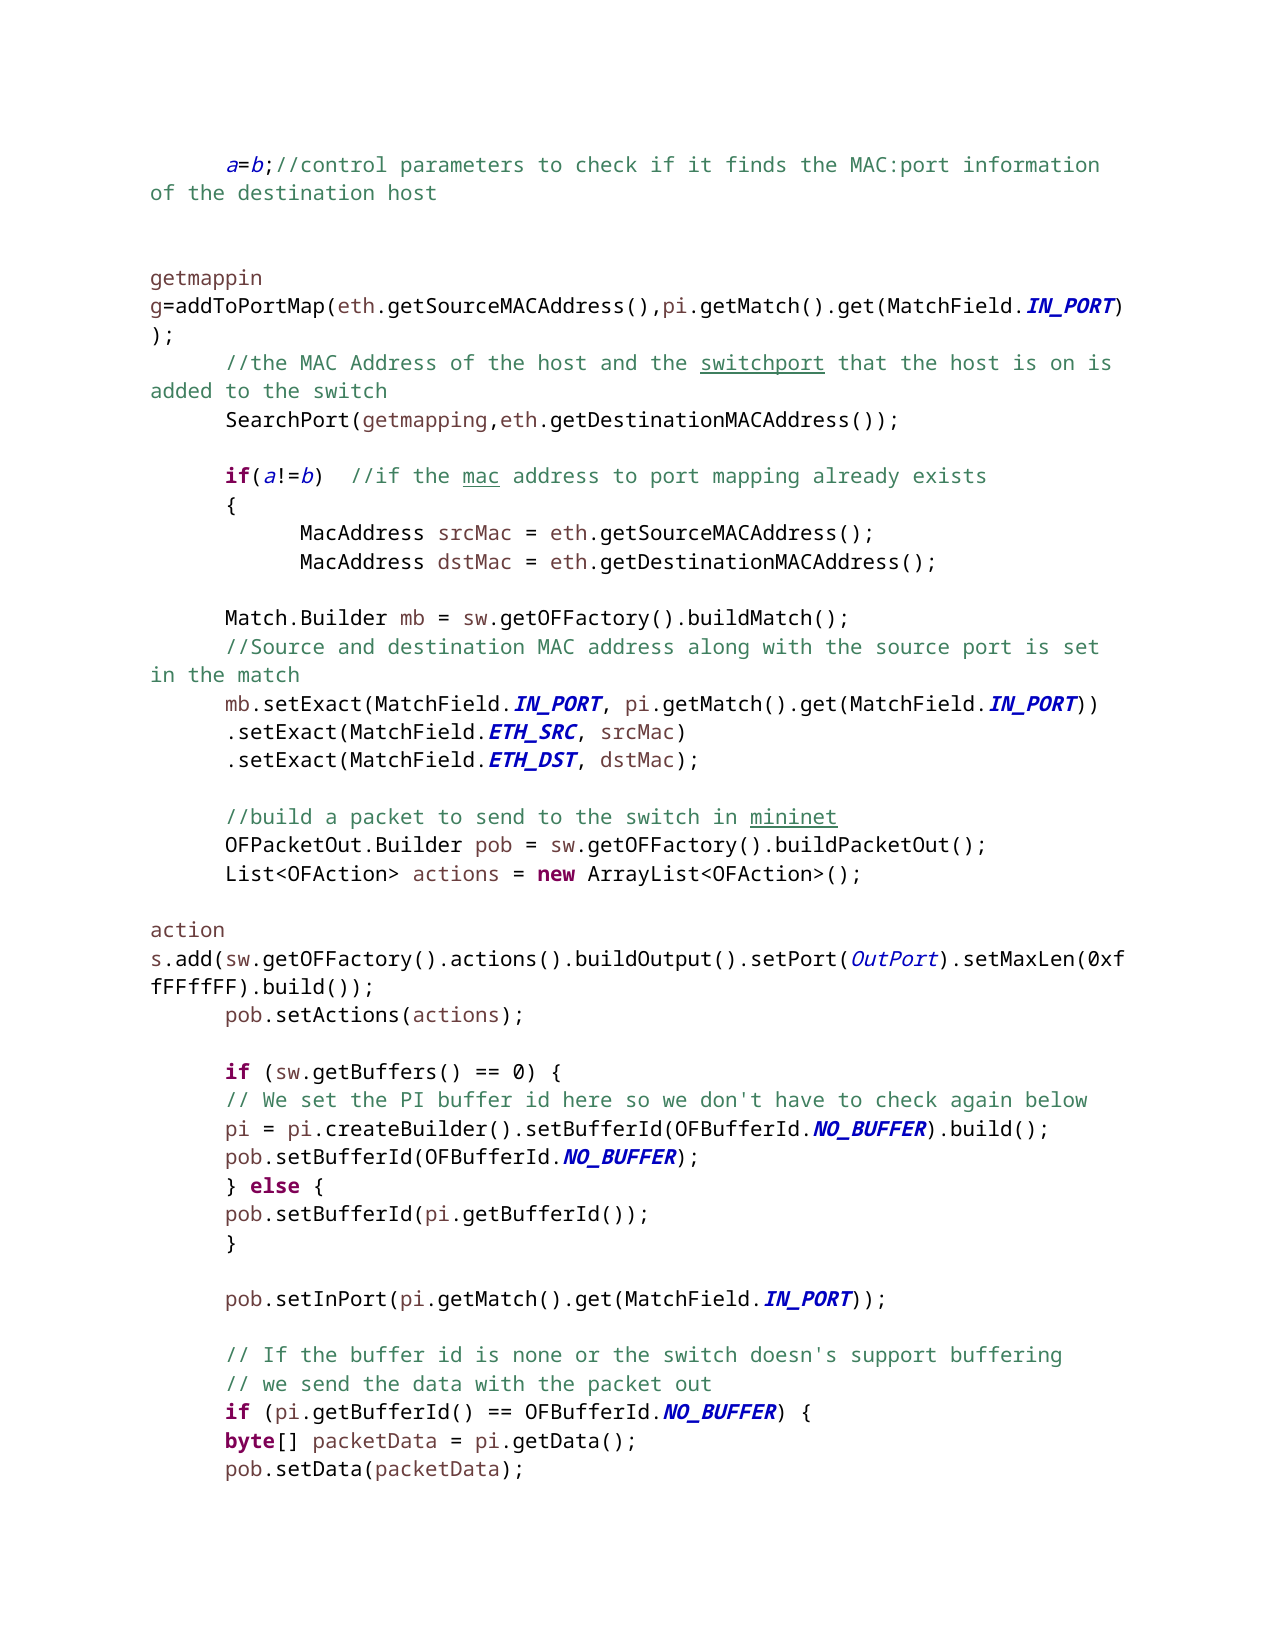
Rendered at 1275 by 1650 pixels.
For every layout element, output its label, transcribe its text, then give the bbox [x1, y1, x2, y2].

text // If the buffer id is none or the switch doesn's support buffering [150, 1341, 1125, 1369]
text byte[] packetData = pi.getData(); [150, 1426, 1125, 1454]
text pi = pi.createBuilder().setBufferId(OFBufferId.NO_BUFFER).build(); [150, 1114, 1125, 1142]
text a=b;//control parameters to check if it finds the MAC:port information of the destination host [150, 150, 1125, 207]
text .setExact(MatchField.ETH_DST, dstMac); [150, 746, 1125, 774]
text OFPacketOut.Builder pob = sw.getOFFactory().buildPacketOut(); [150, 830, 1125, 859]
text // We set the PI buffer id here so we don't have to check again below [150, 1086, 1125, 1114]
text if (pi.getBufferId() == OFBufferId.NO_BUFFER) { [150, 1397, 1125, 1426]
text { [150, 490, 1125, 518]
text MacAddress srcMac = eth.getSourceMACAddress(); [150, 518, 1125, 547]
text pob.setBufferId(OFBufferId.NO_BUFFER); [150, 1142, 1125, 1171]
text if(a!=b) //if the mac address to port mapping already exists [150, 462, 1125, 490]
text } [150, 1228, 1125, 1256]
text } else { [150, 1171, 1125, 1199]
text getmapping=addToPortMap(eth.getSourceMACAddress(),pi.getMatch().get(MatchField.IN_PORT)); [150, 235, 1125, 348]
text pob.setData(packetData); [150, 1454, 1125, 1483]
text List<OFAction> actions = new ArrayList<OFAction>(); [150, 859, 1125, 887]
text // we send the data with the packet out [150, 1369, 1125, 1397]
text //build a packet to send to the switch in mininet [150, 802, 1125, 830]
text MacAddress dstMac = eth.getDestinationMACAddress(); [150, 547, 1125, 575]
text //Source and destination MAC address along with the source port is set in the match [150, 632, 1125, 689]
text Match.Builder mb = sw.getOFFactory().buildMatch(); [150, 603, 1125, 632]
text mb.setExact(MatchField.IN_PORT, pi.getMatch().get(MatchField.IN_PORT)) [150, 689, 1125, 717]
text pob.setBufferId(pi.getBufferId()); [150, 1199, 1125, 1228]
text pob.setActions(actions); [150, 1001, 1125, 1029]
text pob.setInPort(pi.getMatch().get(MatchField.IN_PORT)); [150, 1284, 1125, 1313]
text if (sw.getBuffers() == 0) { [150, 1057, 1125, 1086]
text .setExact(MatchField.ETH_SRC, srcMac) [150, 717, 1125, 746]
text actions.add(sw.getOFFactory().actions().buildOutput().setPort(OutPort).setMaxLen(0xffFFffFF).build()); [150, 887, 1125, 1001]
text //the MAC Address of the host and the switchport that the host is on is added to the switch [150, 348, 1125, 405]
text SearchPort(getmapping,eth.getDestinationMACAddress()); [150, 405, 1125, 433]
